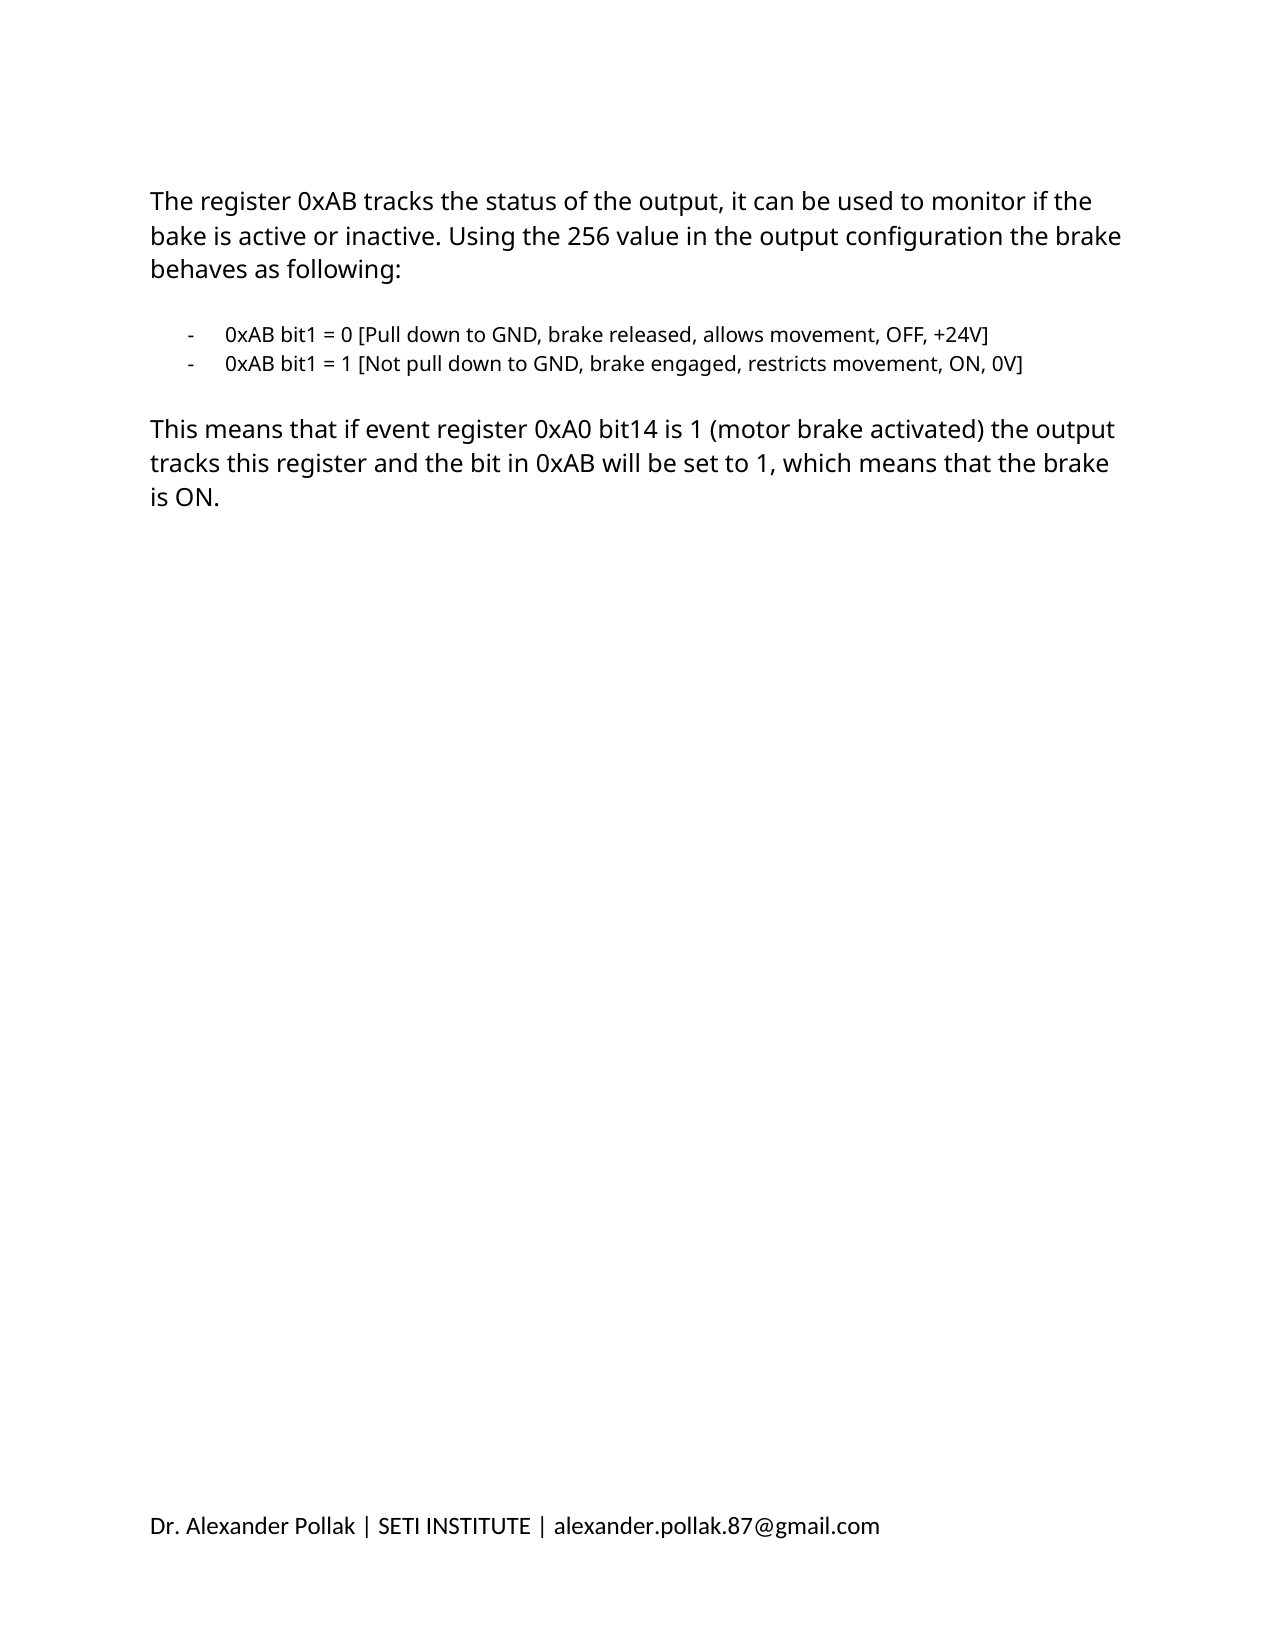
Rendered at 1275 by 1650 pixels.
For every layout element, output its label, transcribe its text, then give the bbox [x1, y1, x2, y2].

list 0xAB bit1 = 0 [Pull down to GND, brake released, allows movement, OFF, +24V] [187, 320, 1125, 349]
list 0xAB bit1 = 1 [Not pull down to GND, brake engaged, restricts movement, ON, 0V] [187, 349, 1125, 377]
text This means that if event register 0xA0 bit14 is 1 (motor brake activated) the output tracks this register and the bit in 0xAB will be set to 1, which means that the brake is ON. [150, 411, 1125, 513]
